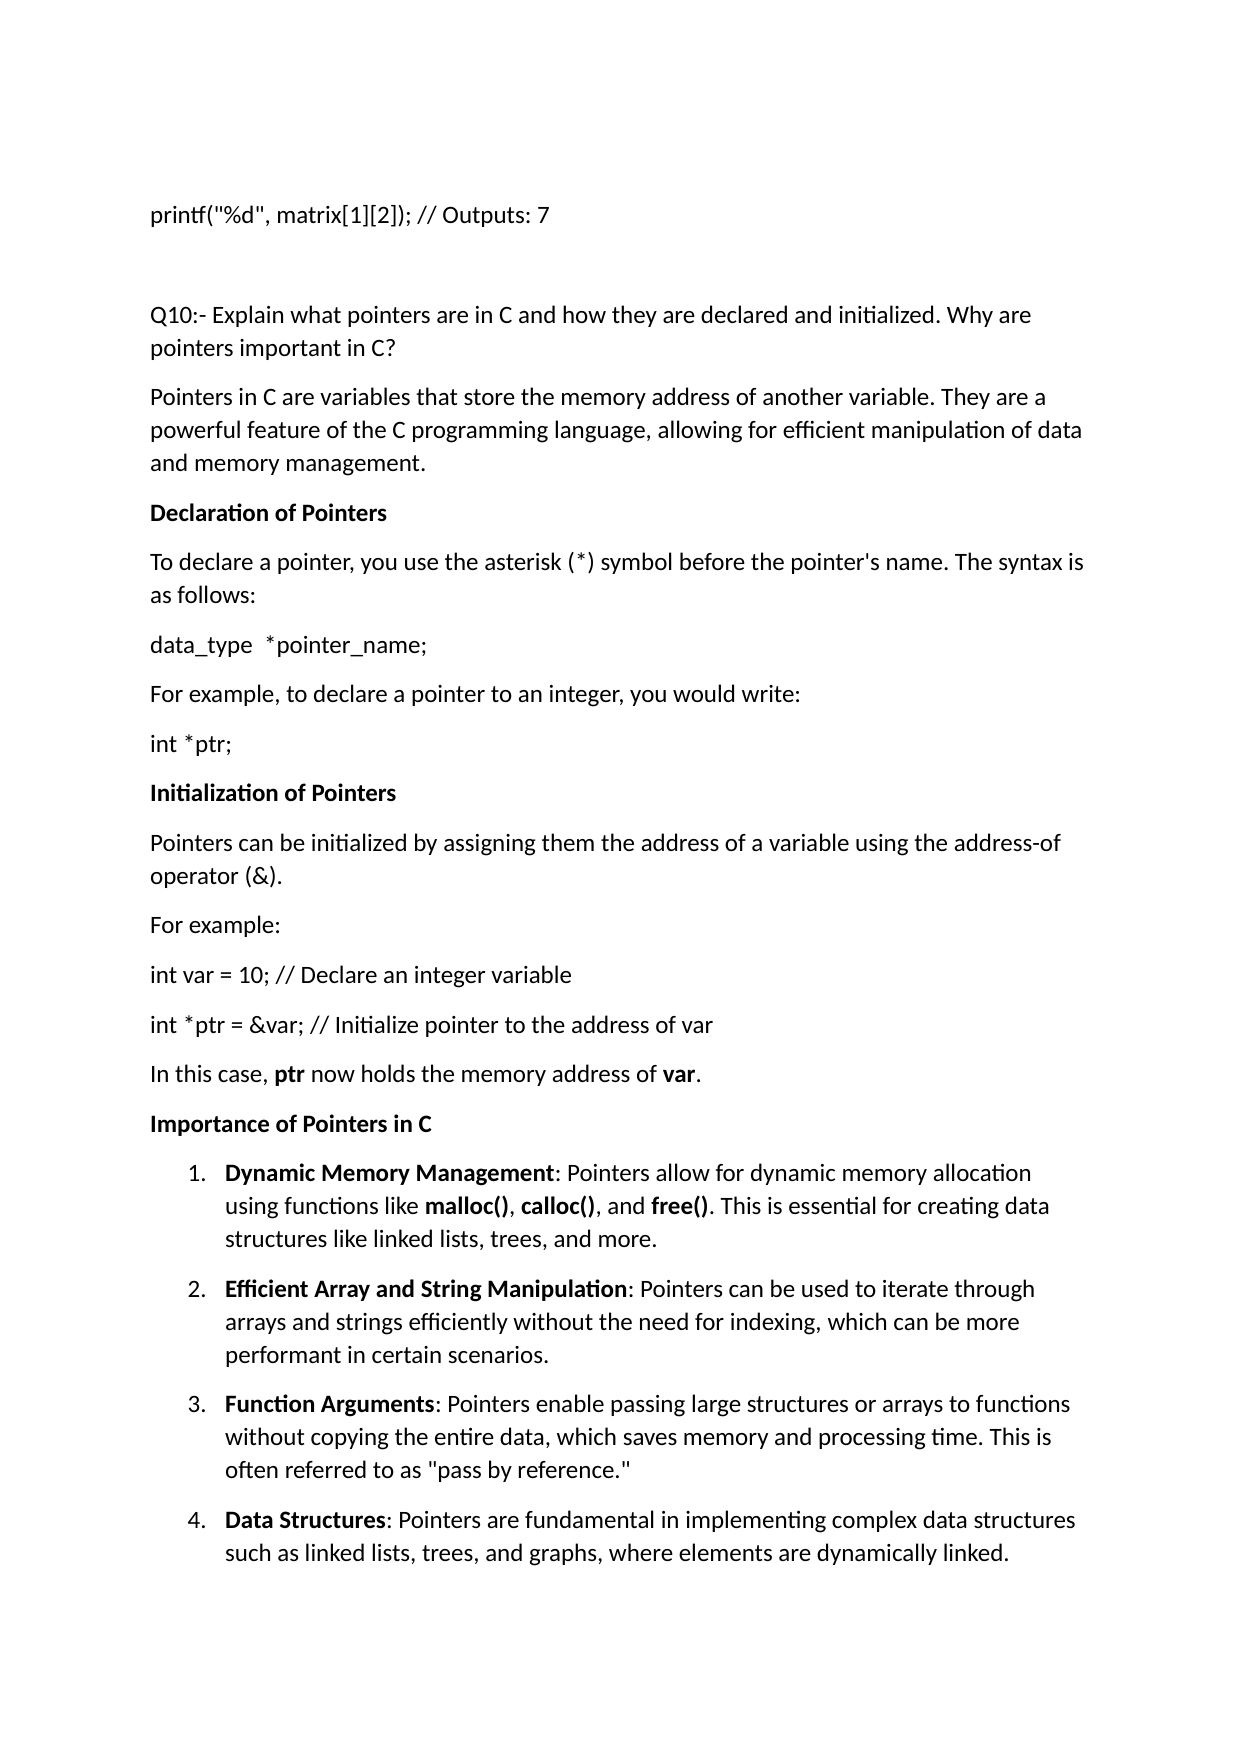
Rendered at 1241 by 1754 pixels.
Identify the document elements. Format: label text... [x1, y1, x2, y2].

text int *ptr; [150, 728, 1090, 758]
list Data Structures: Pointers are fundamental in implementing complex data structures such as linked lists, trees, and graphs, where elements are dynamically linked. [187, 1504, 1090, 1567]
list Function Arguments: Pointers enable passing large structures or arrays to functions without copying the entire data, which saves memory and processing time. This is often referred to as "pass by reference." [187, 1388, 1090, 1485]
text Initialization of Pointers [150, 777, 1090, 808]
text To declare a pointer, you use the asterisk (*) symbol before the pointer's name. The syntax is as follows: [150, 546, 1090, 610]
text Importance of Pointers in C [150, 1108, 1090, 1138]
text Declaration of Pointers [150, 497, 1090, 527]
list Efficient Array and String Manipulation: Pointers can be used to iterate through arrays and strings efficiently without the need for indexing, which can be more performant in certain scenarios. [187, 1273, 1090, 1369]
text Q10:- Explain what pointers are in C and how they are declared and initialized. Why are pointers important in C? [150, 299, 1090, 362]
text int var = 10; // Declare an integer variable [150, 959, 1090, 990]
text For example, to declare a pointer to an integer, you would write: [150, 678, 1090, 709]
text Pointers in C are variables that store the memory address of another variable. They are a powerful feature of the C programming language, allowing for efficient manipulation of data and memory management. [150, 381, 1090, 478]
text Pointers can be initialized by assigning them the address of a variable using the address-of operator (&). [150, 827, 1090, 891]
text In this case, ptr now holds the memory address of var. [150, 1058, 1090, 1089]
list Dynamic Memory Management: Pointers allow for dynamic memory allocation using functions like malloc(), calloc(), and free(). This is essential for creating data structures like linked lists, trees, and more. [187, 1157, 1090, 1254]
text int *ptr = &var; // Initialize pointer to the address of var [150, 1009, 1090, 1039]
text printf("%d", matrix[1][2]); // Outputs: 7 [150, 199, 1090, 230]
text For example: [150, 909, 1090, 940]
text data_type *pointer_name; [150, 629, 1090, 659]
